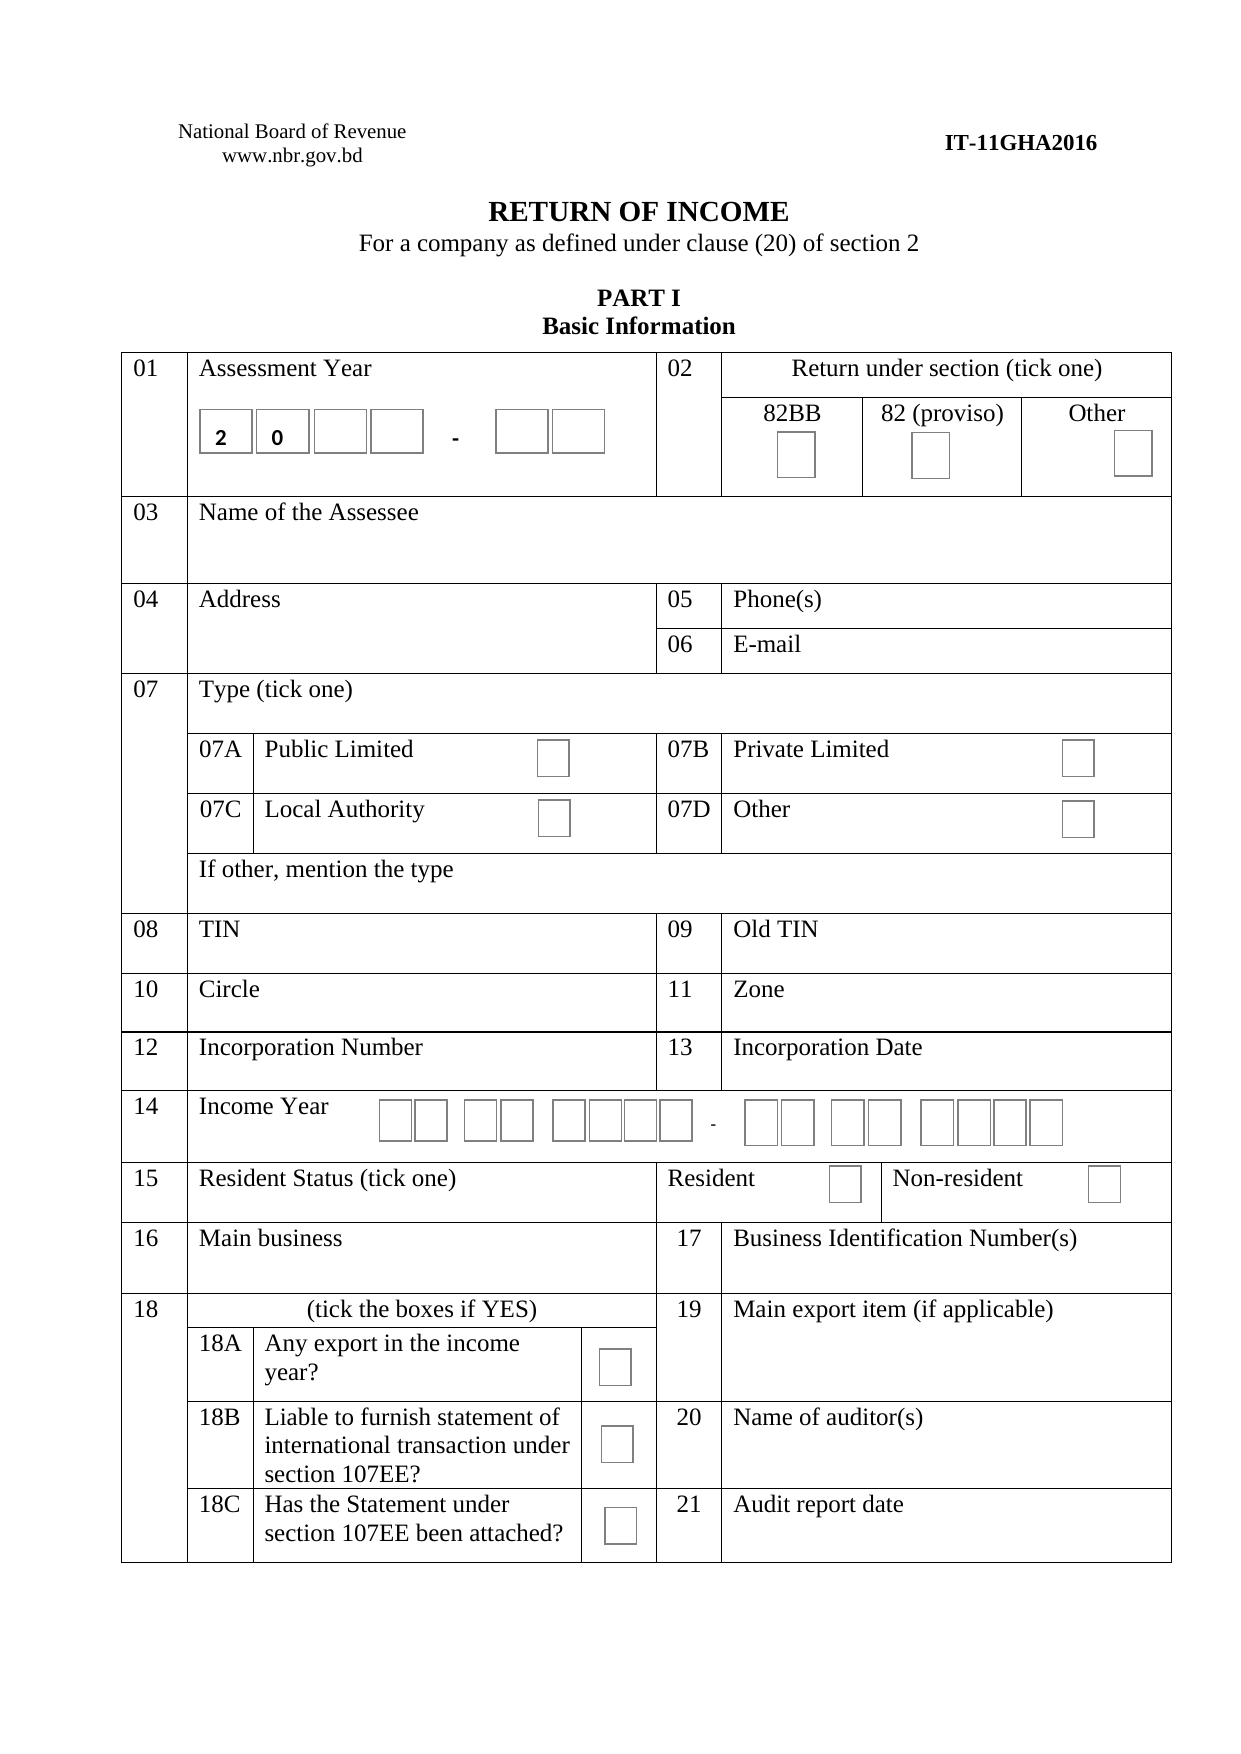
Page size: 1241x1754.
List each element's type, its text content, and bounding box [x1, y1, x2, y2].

table_cell Incorporation Number [188, 1033, 656, 1090]
table_cell Main export item (if applicable) [722, 1294, 1171, 1401]
table_cell TIN [188, 914, 656, 973]
table_cell 11 [657, 974, 721, 1031]
table_cell 08 [122, 914, 187, 973]
table_cell E-mail [722, 629, 1171, 673]
table_cell 06 [657, 629, 721, 673]
table_cell 07A [188, 734, 253, 793]
table_cell Other [722, 794, 1171, 853]
table_cell Name of auditor(s) [722, 1402, 1171, 1488]
table_cell 09 [657, 914, 721, 973]
table_cell Main business [188, 1223, 656, 1293]
table_cell 82BB [722, 398, 862, 496]
table_cell 18A [188, 1328, 253, 1401]
table_cell (tick the boxes if YES) [188, 1294, 656, 1327]
table_cell Resident Status (tick one) [188, 1163, 656, 1222]
table_cell [582, 1489, 656, 1562]
table_cell Phone(s) [722, 584, 1171, 628]
table_cell Resident [657, 1163, 881, 1222]
table_cell 15 [122, 1163, 187, 1222]
table_cell Zone [722, 974, 1171, 1031]
table_cell Has the Statement under section 107EE been attached? [254, 1489, 581, 1562]
table_cell Name of the Assessee [188, 497, 1171, 583]
table_header Assessment Year [188, 353, 656, 496]
table_cell 14 [122, 1091, 187, 1162]
table_cell [582, 1328, 656, 1401]
table_cell 19 [657, 1294, 721, 1401]
table_cell 18 [122, 1294, 187, 1562]
table_cell 16 [122, 1223, 187, 1293]
table_cell 07D [657, 794, 721, 853]
table_cell 13 [657, 1033, 721, 1090]
table_cell 10 [122, 974, 187, 1031]
table_cell 18C [188, 1489, 253, 1562]
table_cell Business Identification Number(s) [722, 1223, 1171, 1293]
table_cell Liable to furnish statement of international transaction under section 107EE? [254, 1402, 581, 1488]
table_cell Circle [188, 974, 656, 1031]
subtitle PART I [112, 283, 1165, 311]
subtitle For a company as defined under clause (20) of section 2 [112, 228, 1165, 256]
table_cell Any export in the income year? [254, 1328, 581, 1401]
table_cell Income Year [188, 1091, 1171, 1162]
subtitle RETURN OF INCOME [112, 194, 1165, 228]
subtitle Basic Information [112, 311, 1165, 340]
table_cell 07 [122, 674, 187, 913]
table_cell 20 [657, 1402, 721, 1488]
table_cell 04 [122, 584, 187, 673]
table_cell Non-resident [882, 1163, 1171, 1222]
table_cell Address [188, 584, 656, 673]
table_cell Local Authority [254, 794, 656, 853]
table_cell 05 [657, 584, 721, 628]
table_cell Audit report date [722, 1489, 1171, 1562]
table_cell Private Limited [722, 734, 1171, 793]
table_cell 03 [122, 497, 187, 583]
table_cell 07B [657, 734, 721, 793]
table_cell Incorporation Date [722, 1033, 1171, 1090]
table_cell [582, 1402, 656, 1488]
table_header 01 [122, 353, 187, 496]
table_cell 07C [188, 794, 253, 853]
table_cell 18B [188, 1402, 253, 1488]
table_cell Public Limited [254, 734, 656, 793]
table_cell 82 (proviso) [863, 398, 1021, 496]
table_cell If other, mention the type [188, 854, 1171, 913]
table_header Return under section (tick one) [722, 353, 1171, 397]
table_header 02 [657, 353, 721, 496]
table_cell 17 [657, 1223, 721, 1293]
table_cell Old TIN [722, 914, 1171, 973]
table_cell Type (tick one) [188, 674, 1171, 733]
table_cell Other [1022, 398, 1171, 496]
table_cell 21 [657, 1489, 721, 1562]
table_cell 12 [122, 1033, 187, 1090]
